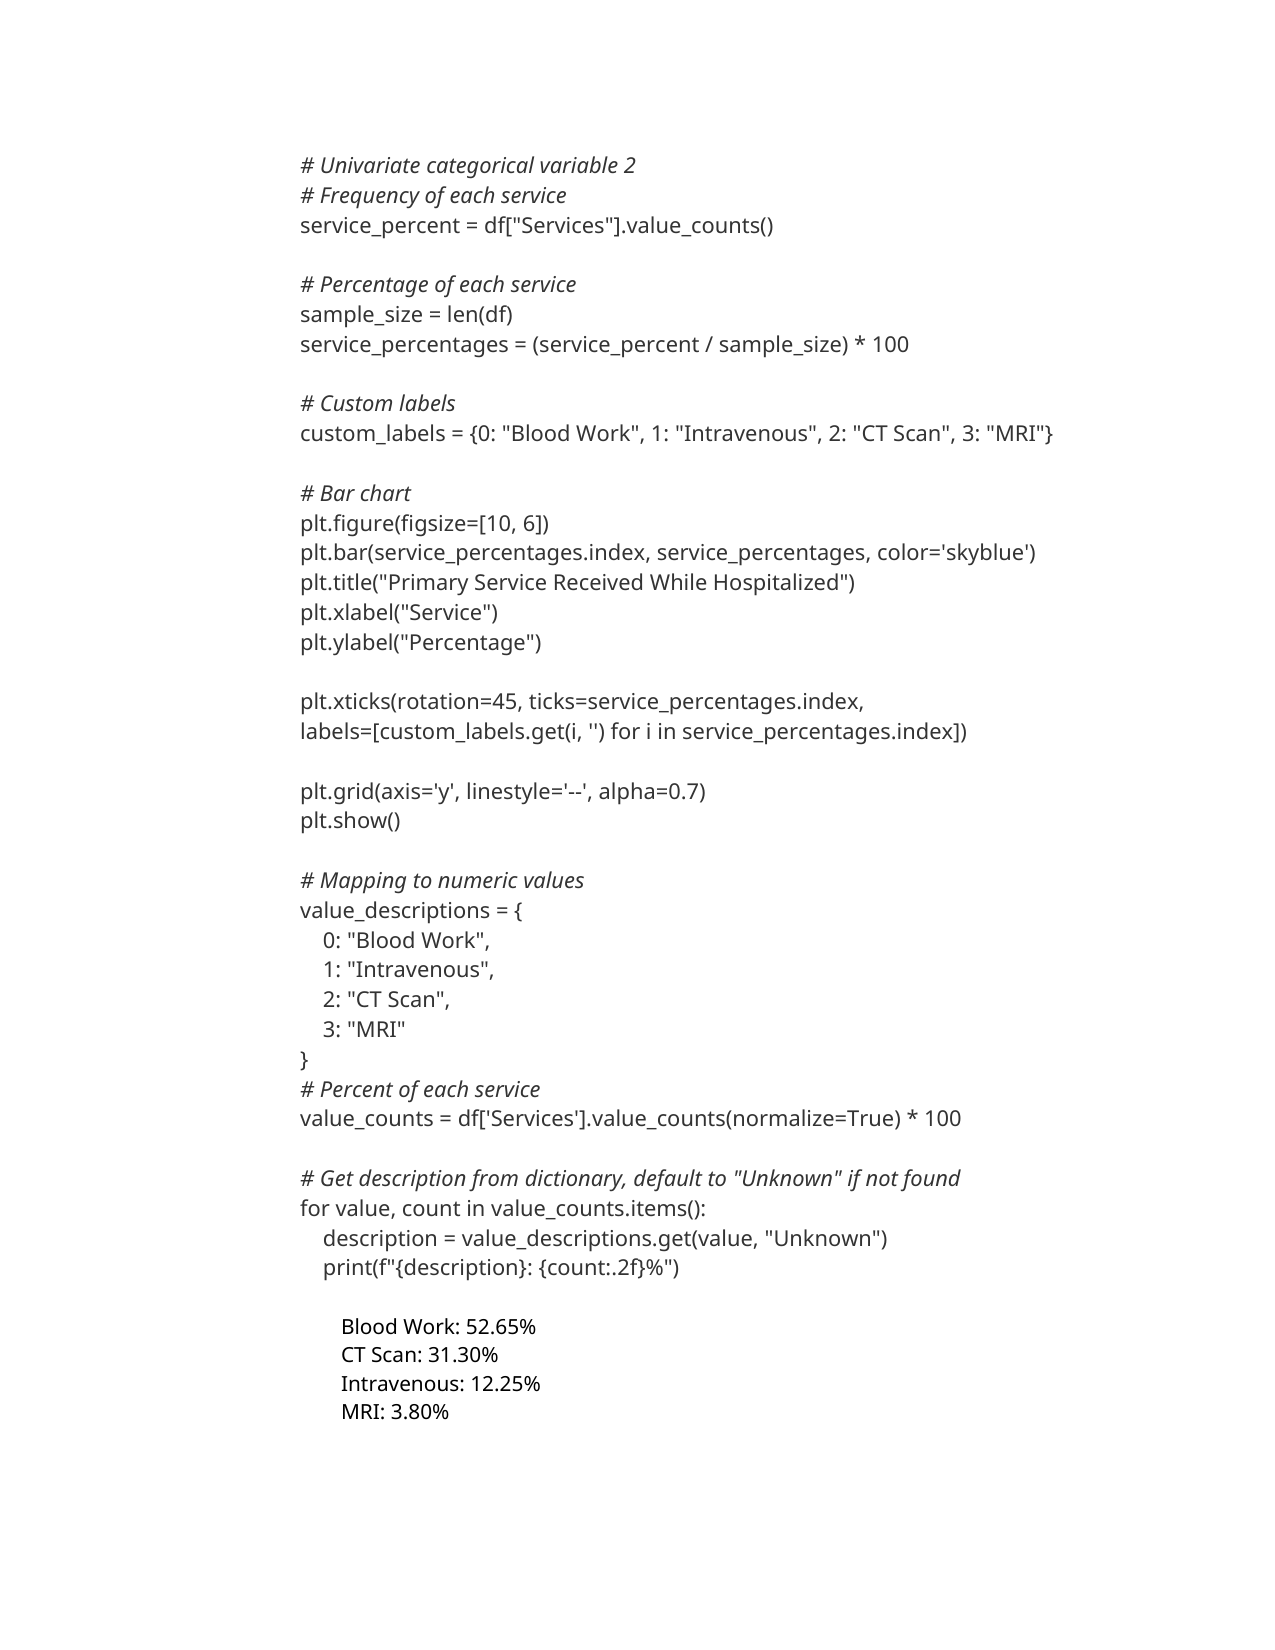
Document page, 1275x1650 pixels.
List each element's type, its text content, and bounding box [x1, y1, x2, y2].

text plt.figure(figsize=[10, 6]) [300, 507, 1125, 537]
text plt.grid(axis='y', linestyle='--', alpha=0.7) [300, 776, 1125, 805]
text for value, count in value_counts.items(): [300, 1193, 1125, 1222]
text value_counts = df['Services'].value_counts(normalize=True) * 100 [300, 1103, 1125, 1133]
text 2: "CT Scan", [300, 984, 1125, 1014]
text description = value_descriptions.get(value, "Unknown") [300, 1222, 1125, 1252]
text } [300, 1044, 1125, 1073]
text plt.show() [300, 805, 1125, 835]
text MRI: 3.80% [341, 1397, 1125, 1426]
text # Frequency of each service [300, 180, 1125, 209]
text plt.bar(service_percentages.index, service_percentages, color='skyblue') [300, 537, 1125, 567]
text # Mapping to numeric values [300, 865, 1125, 895]
text service_percentages = (service_percent / sample_size) * 100 [300, 329, 1125, 358]
text plt.title("Primary Service Received While Hospitalized") [300, 567, 1125, 597]
text 0: "Blood Work", [300, 924, 1125, 954]
text # Univariate categorical variable 2 [300, 150, 1125, 180]
text plt.xlabel("Service") [300, 597, 1125, 627]
text print(f"{description}: {count:.2f}%") [300, 1252, 1125, 1282]
text # Percentage of each service [300, 269, 1125, 299]
text plt.ylabel("Percentage") [300, 627, 1125, 656]
text value_descriptions = { [300, 895, 1125, 924]
text custom_labels = {0: "Blood Work", 1: "Intravenous", 2: "CT Scan", 3: "MRI"} [300, 418, 1125, 448]
text 3: "MRI" [300, 1014, 1125, 1044]
text 1: "Intravenous", [300, 954, 1125, 984]
text plt.xticks(rotation=45, ticks=service_percentages.index, labels=[custom_labels.get(i, '') for i in service_percentages.index]) [300, 686, 1125, 746]
text Blood Work: 52.65% [341, 1312, 1125, 1340]
text # Bar chart [300, 478, 1125, 507]
text Intravenous: 12.25% [341, 1369, 1125, 1397]
text # Custom labels [300, 388, 1125, 418]
text # Percent of each service [300, 1073, 1125, 1103]
text CT Scan: 31.30% [341, 1340, 1125, 1369]
text service_percent = df["Services"].value_counts() [300, 209, 1125, 239]
text # Get description from dictionary, default to "Unknown" if not found [300, 1163, 1125, 1193]
text sample_size = len(df) [300, 299, 1125, 329]
